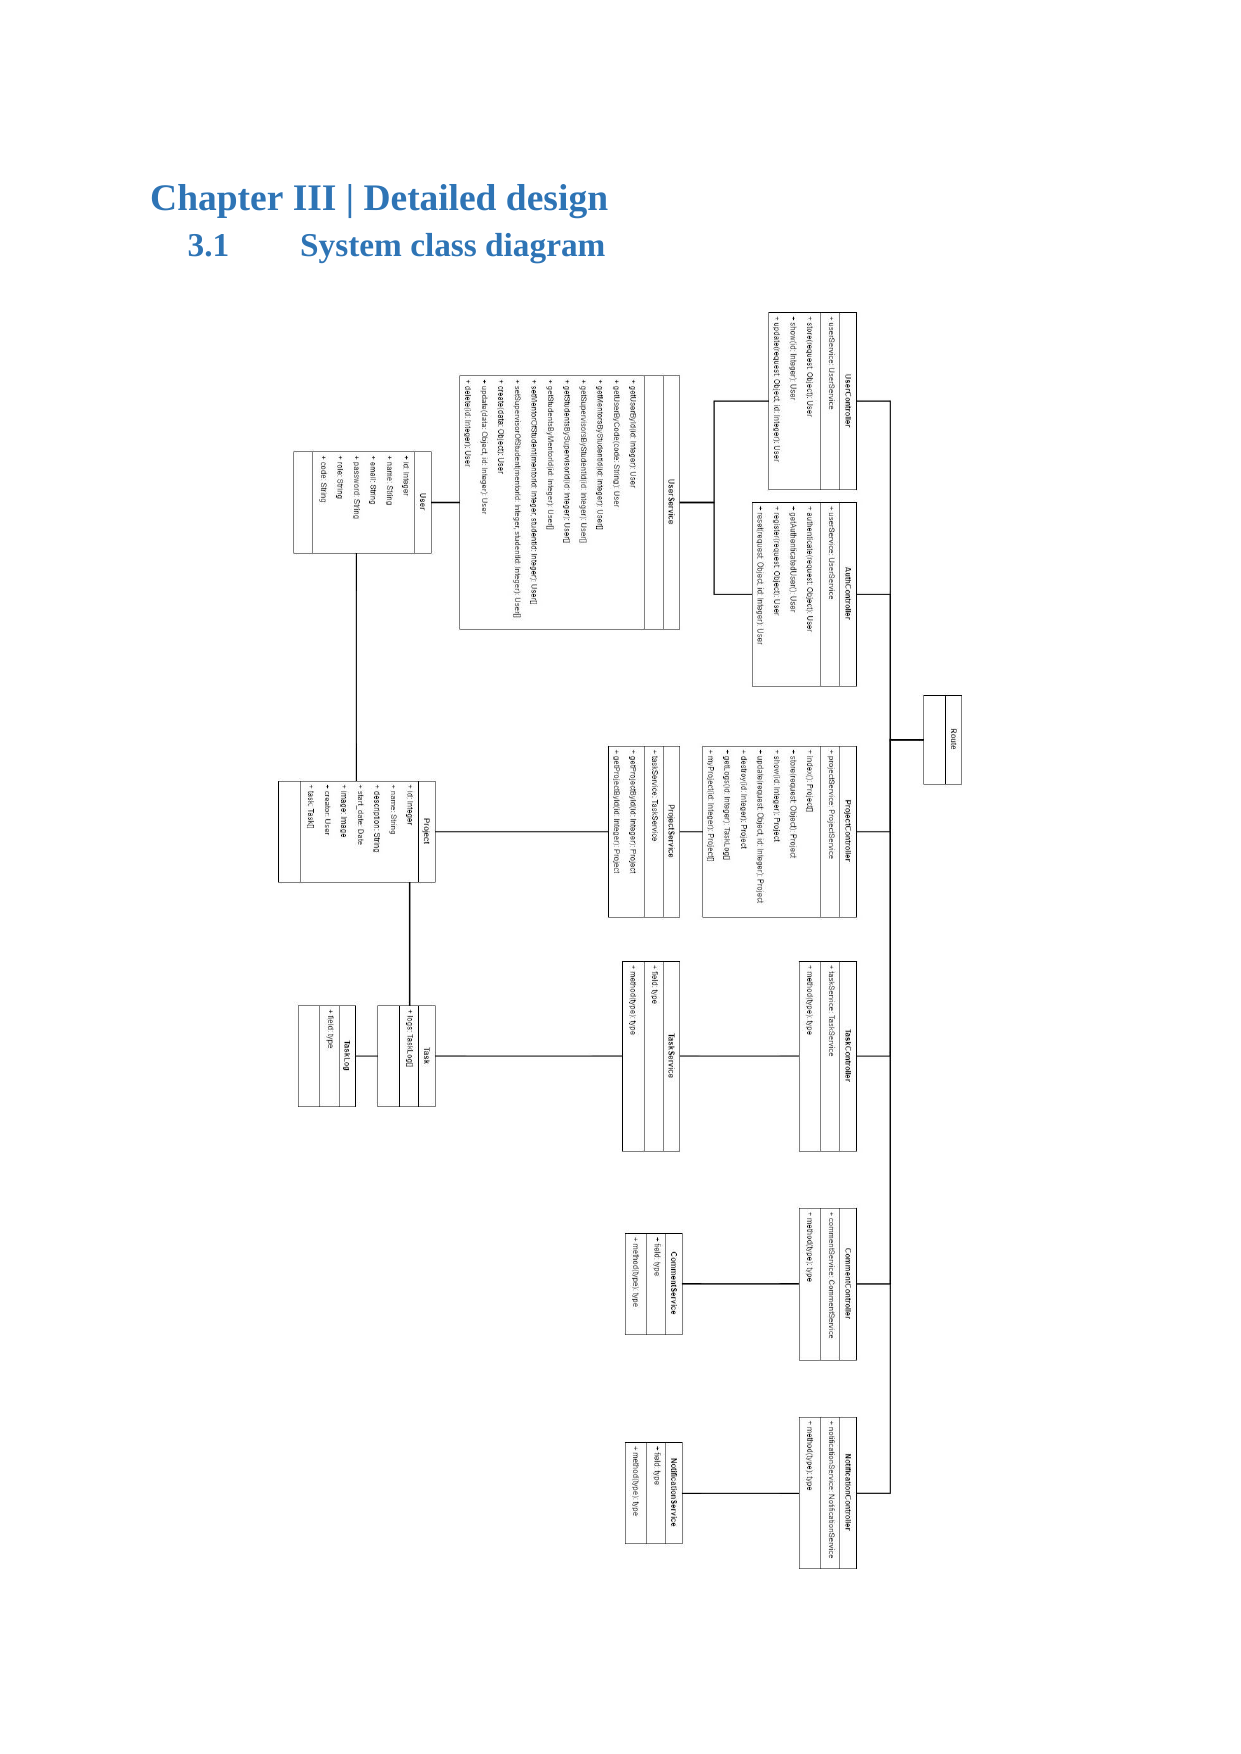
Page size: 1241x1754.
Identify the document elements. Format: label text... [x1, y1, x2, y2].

subtitle Chapter III | Detailed design [150, 175, 1090, 218]
subtitle System class diagram [187, 226, 1090, 264]
picture [278, 312, 962, 1569]
